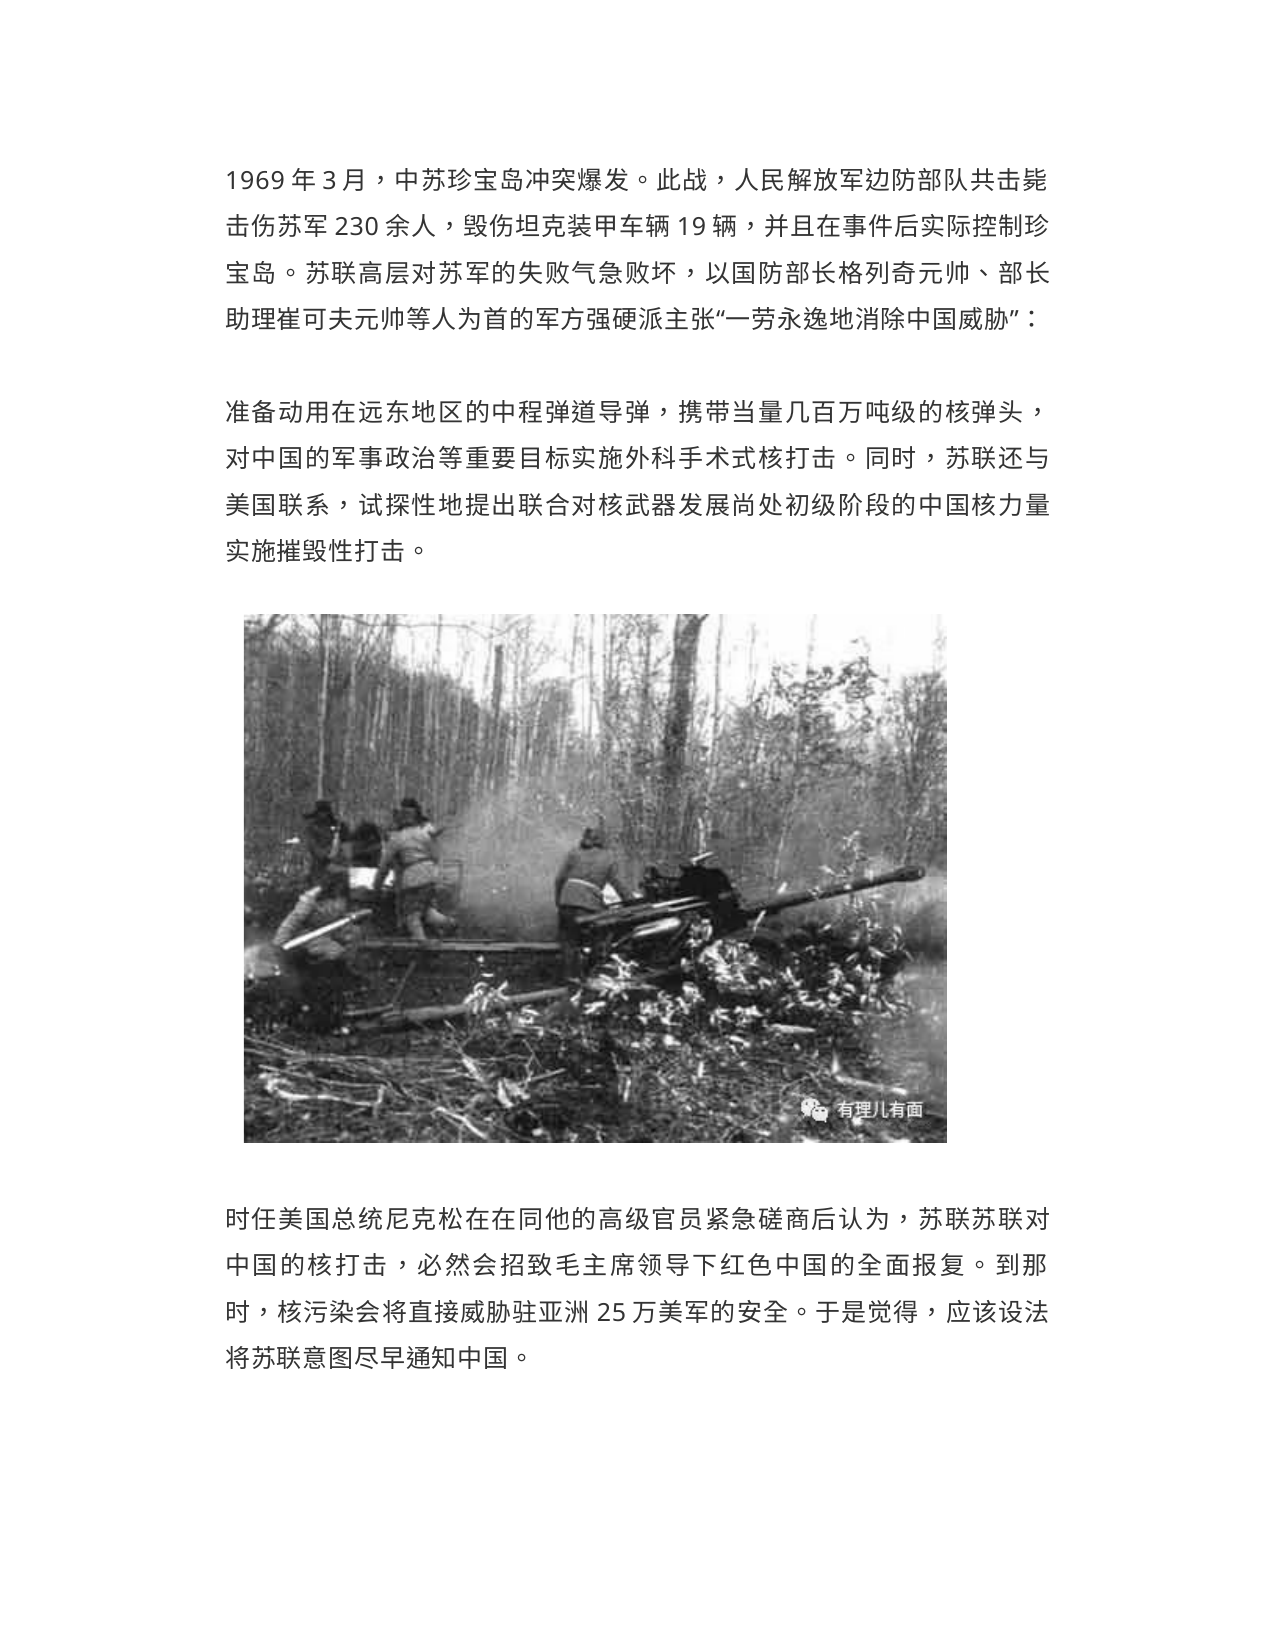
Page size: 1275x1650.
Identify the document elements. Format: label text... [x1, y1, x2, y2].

text 时任美国总统尼克松在在同他的高级官员紧急磋商后认为，苏联苏联对中国的核打击，必然会招致毛主席领导下红色中国的全面报复。到那时，核污染会将直接威胁驻亚洲25万美军的安全。于是觉得，应该设法将苏联意图尽早通知中国。 [225, 1189, 1050, 1375]
picture [243, 614, 947, 1143]
text 1969年3月，中苏珍宝岛冲突爆发。此战，人民解放军边防部队共击毙击伤苏军230余人，毁伤坦克装甲车辆19辆，并且在事件后实际控制珍宝岛。苏联高层对苏军的失败气急败坏，以国防部长格列奇元帅、部长助理崔可夫元帅等人为首的军方强硬派主张“一劳永逸地消除中国威胁”： [225, 150, 1050, 336]
text 准备动用在远东地区的中程弹道导弹，携带当量几百万吨级的核弹头，对中国的军事政治等重要目标实施外科手术式核打击。同时，苏联还与美国联系，试探性地提出联合对核武器发展尚处初级阶段的中国核力量实施摧毁性打击。 [225, 382, 1050, 568]
